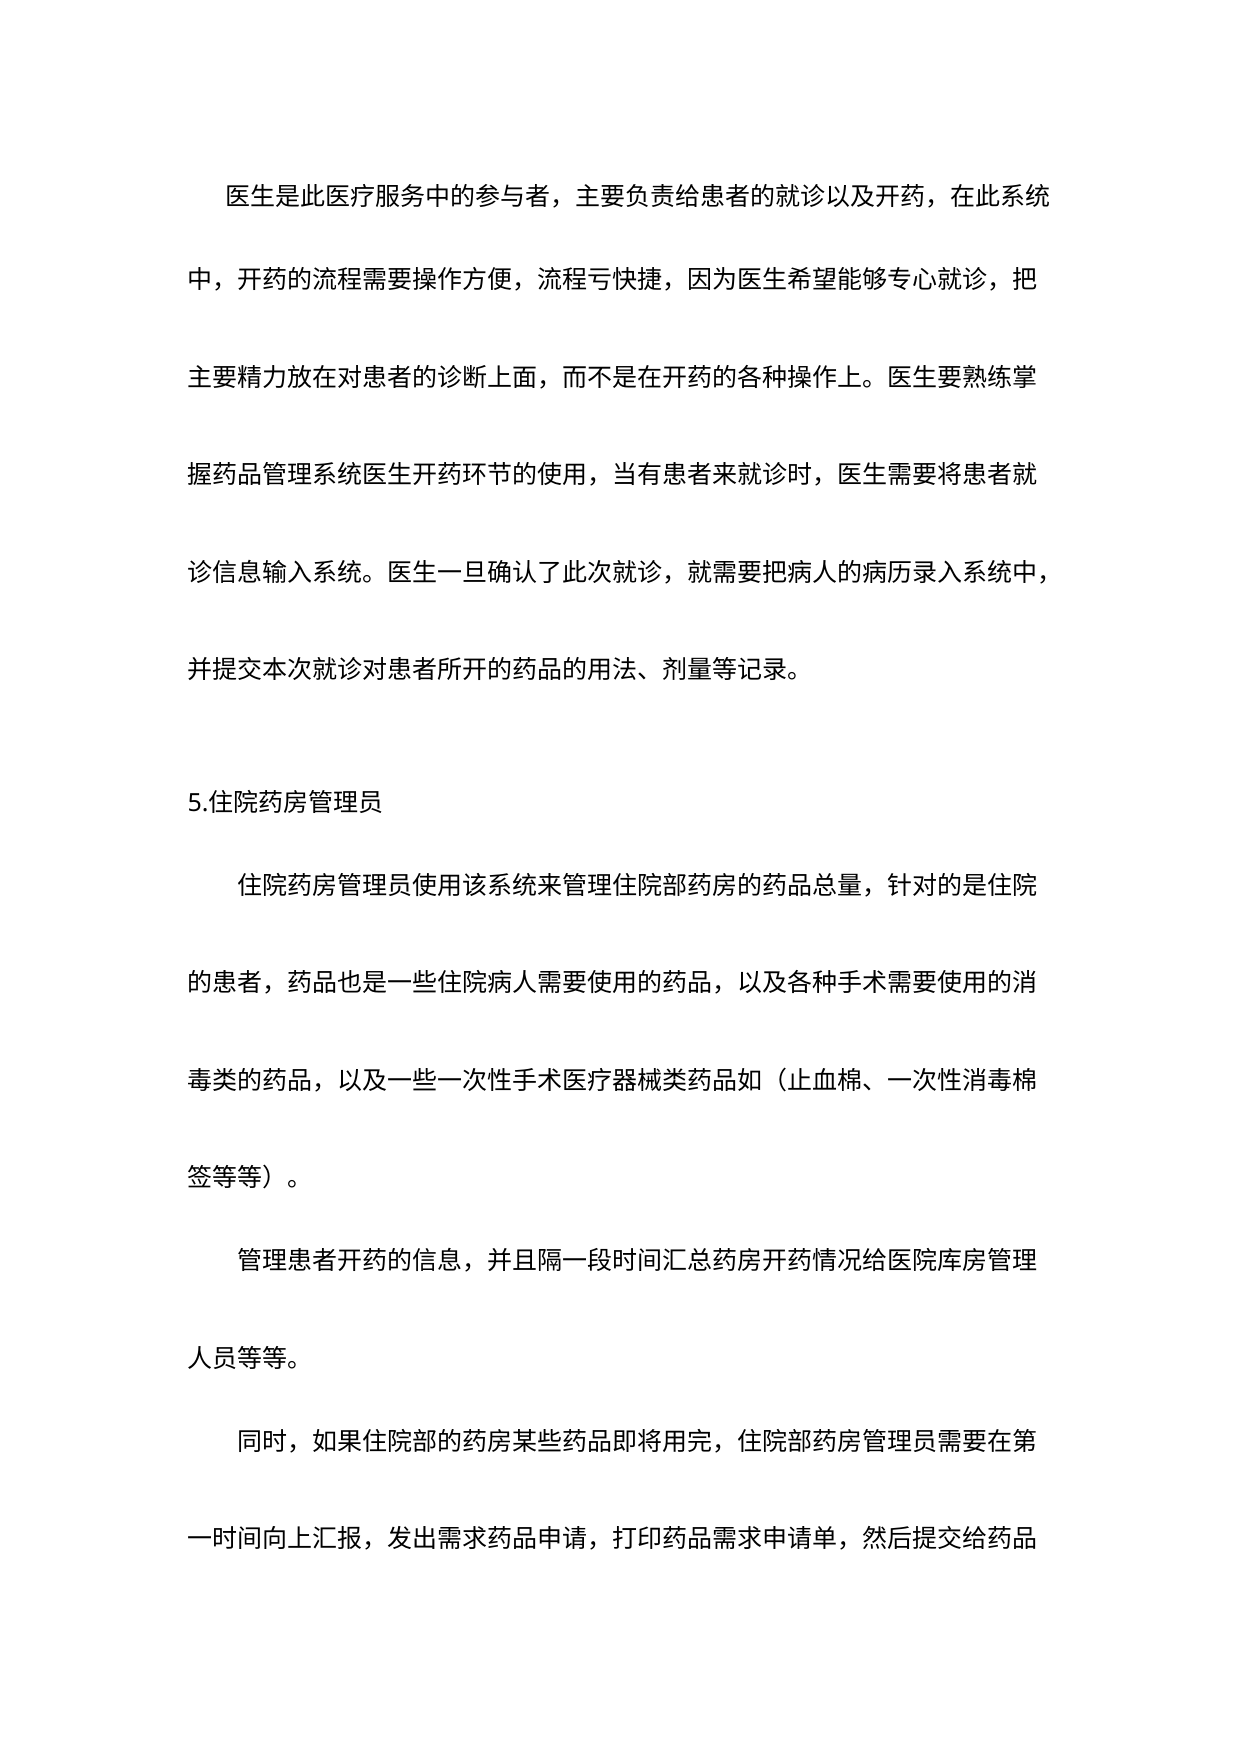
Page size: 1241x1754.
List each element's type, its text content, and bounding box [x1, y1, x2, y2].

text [187, 1407, 1053, 1569]
text 住院药房管理员使用该系统来管理住院部药房的药品总量，针对的是住院的患者，药品也是一些住院病人需要使用的药品，以及各种手术需要使用的消毒类的药品，以及一些一次性手术医疗器械类药品如（止血棉、一次性消毒棉签等等）。 [187, 851, 1053, 1208]
text 管理患者开药的信息，并且隔一段时间汇总药房开药情况给医院库房管理人员等等。 [187, 1226, 1053, 1389]
text 中，开药的流程需要操作方便，流程亏快捷，因为医生希望能够专心就诊，把主要精力放在对患者的诊断上面，而不是在开药的各种操作上。医生要熟练掌握药品管理系统医生开药环节的使用，当有患者来就诊时，医生需要将患者就诊信息输入系统。医生一旦确认了此次就诊，就需要把病人的病历录入系统中，并提交本次就诊对患者所开的药品的用法、剂量等记录。 [187, 245, 1053, 700]
text 医生是此医疗服务中的参与者，主要负责给患者的就诊以及开药，在此系统 [225, 162, 1053, 227]
text 5.住院药房管理员 [187, 768, 1053, 833]
